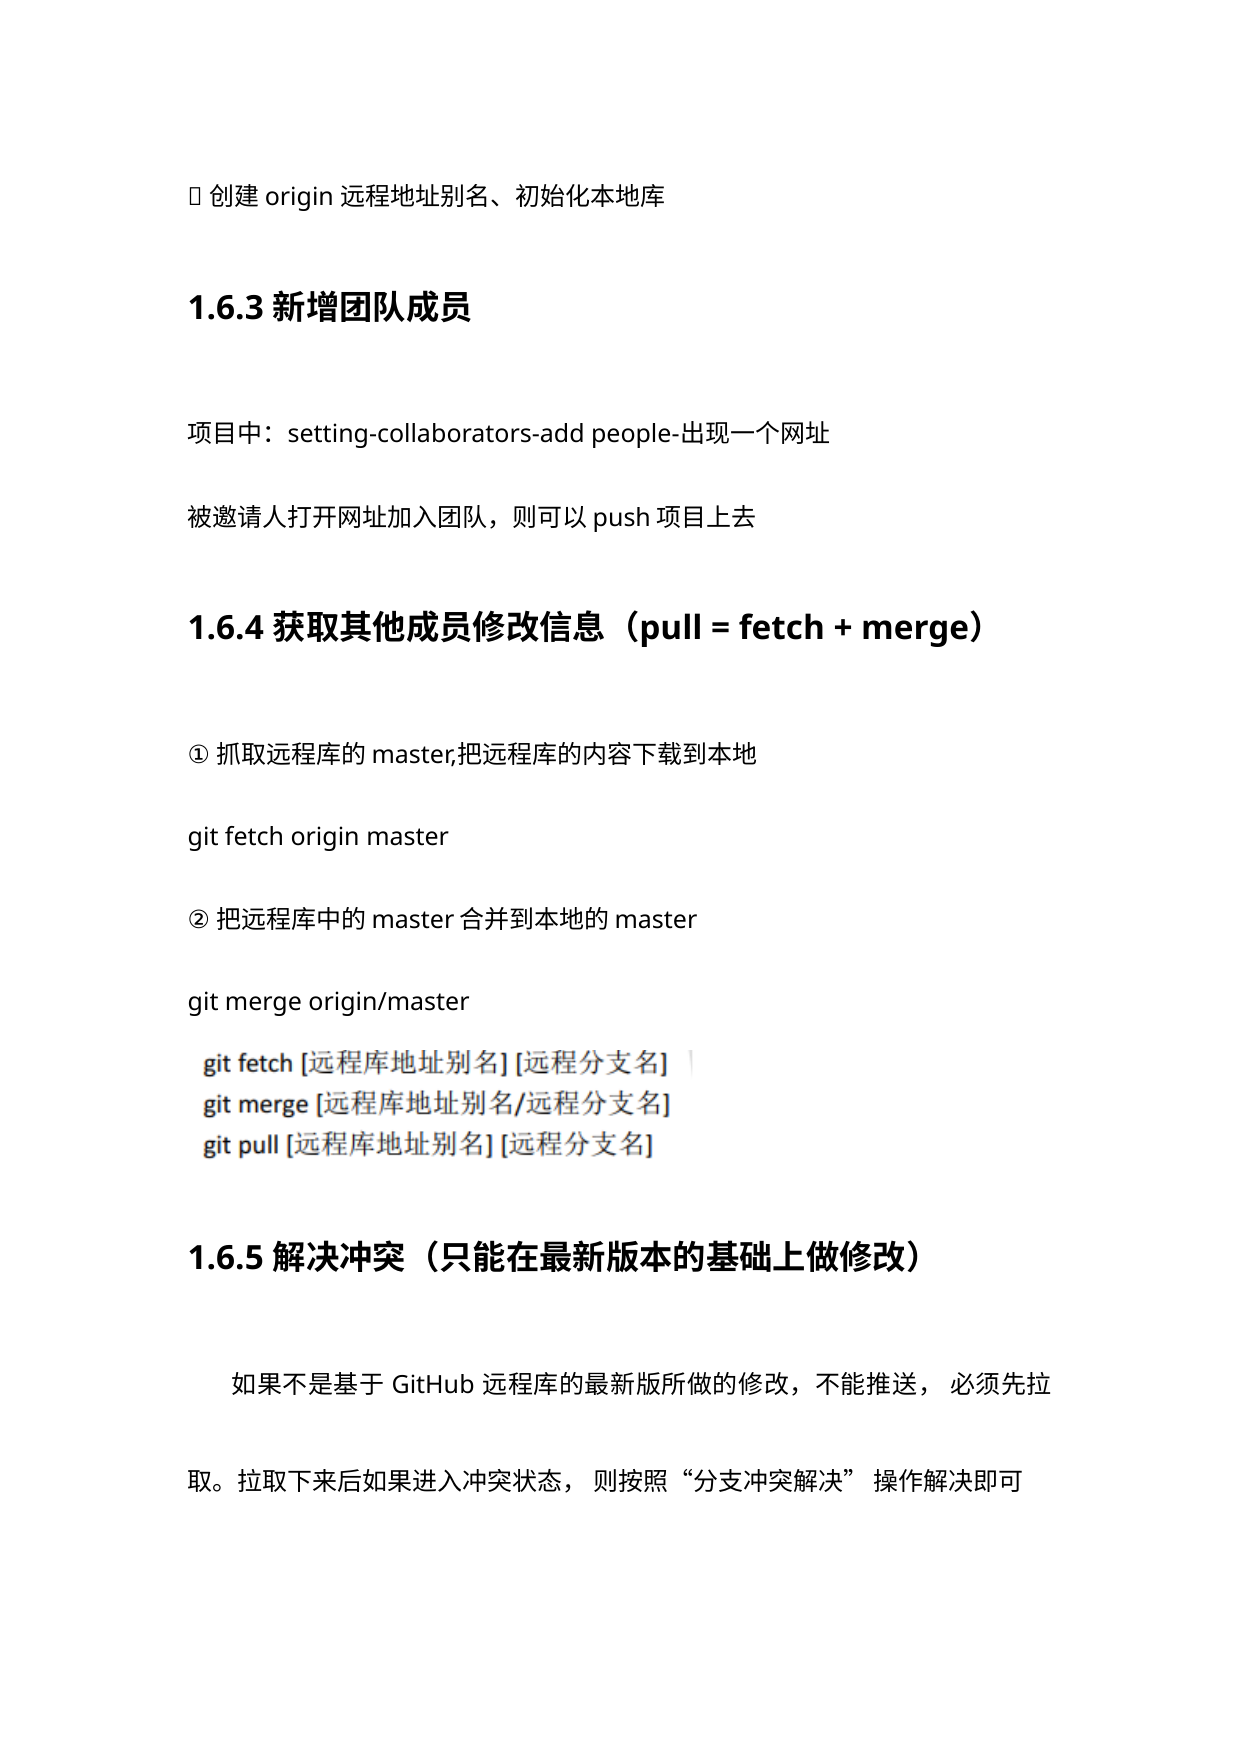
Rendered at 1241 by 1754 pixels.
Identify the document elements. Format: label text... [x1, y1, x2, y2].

text git merge origin/master [187, 968, 1053, 1033]
text 如果不是基于 GitHub 远程库的最新版所做的修改，不能推送， 必须先拉取。拉取下来后如果进入冲突状态， 则按照“分支冲突解决” 操作解决即可 [187, 1350, 1053, 1512]
text ② 把远程库中的master合并到本地的master [187, 885, 1053, 950]
text 被邀请人打开网址加入团队，则可以push项目上去 [187, 483, 1053, 548]
subtitle 1.6.3 新增团队成员 [187, 272, 1053, 337]
text 项目中：setting-collaborators-add people-出现一个网址 [187, 399, 1053, 464]
text  创建 origin 远程地址别名、初始化本地库 [187, 162, 1053, 227]
subtitle 1.6.4 获取其他成员修改信息（pull = fetch + merge） [187, 593, 1053, 658]
text ① 抓取远程库的master,把远程库的内容下载到本地 [187, 720, 1053, 785]
subtitle 1.6.5 解决冲突（只能在最新版本的基础上做修改） [187, 1222, 1053, 1287]
text git fetch origin master [187, 803, 1053, 868]
picture [187, 1050, 693, 1163]
